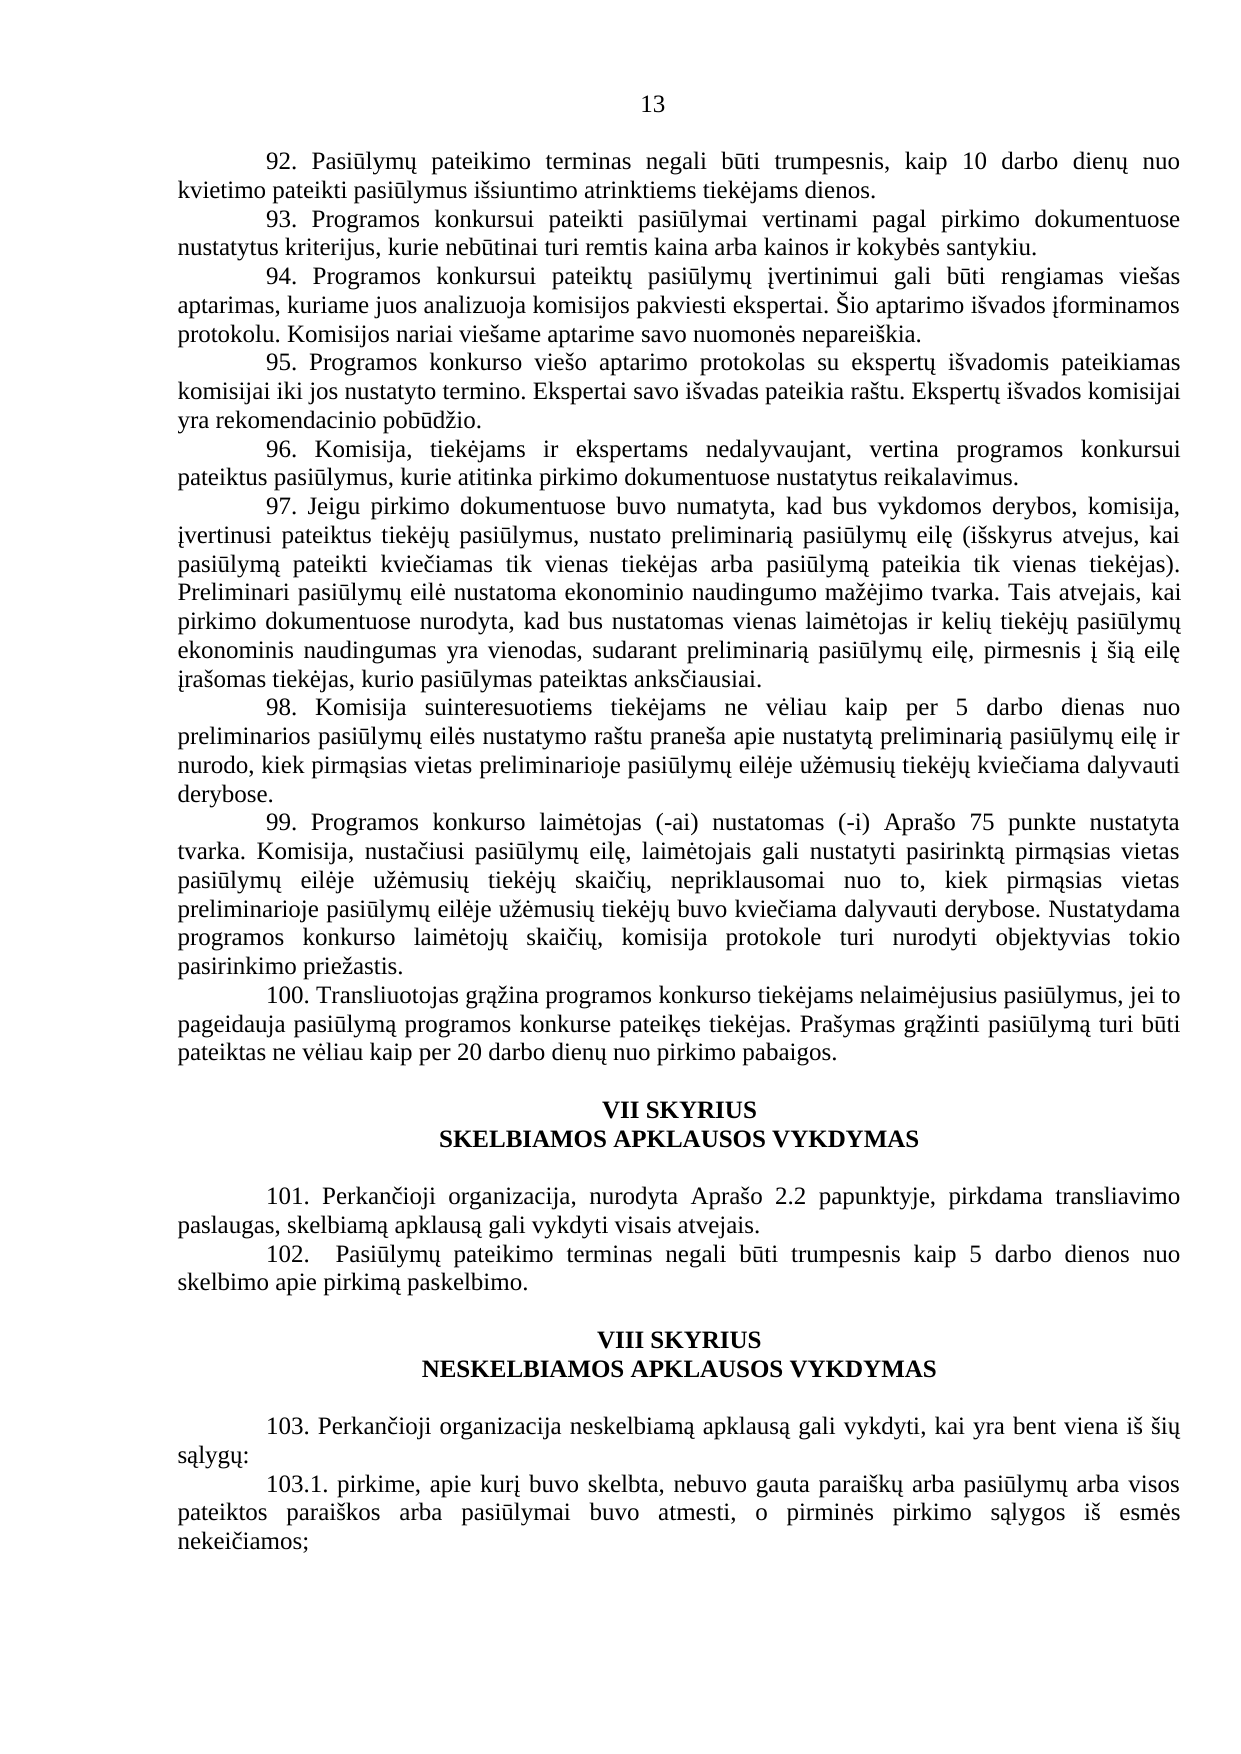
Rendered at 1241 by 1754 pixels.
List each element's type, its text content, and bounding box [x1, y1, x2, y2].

text 103. Perkančioji organizacija neskelbiamą apklausą gali vykdyti, kai yra bent viena iš šių sąlygų: [177, 1411, 1181, 1469]
text VIII SKYRIUS [177, 1325, 1181, 1354]
text SKELBIAMOS APKLAUSOS VYKDYMAS [177, 1124, 1181, 1152]
text 101. Perkančioji organizacija, nurodyta Aprašo 2.2 papunktyje, pirkdama transliavimo paslaugas, skelbiamą apklausą gali vykdyti visais atvejais. [177, 1181, 1181, 1239]
text 97. Jeigu pirkimo dokumentuose buvo numatyta, kad bus vykdomos derybos, komisija, įvertinusi pateiktus tiekėjų pasiūlymus, nustato preliminarią pasiūlymų eilę (išskyrus atvejus, kai pasiūlymą pateikti kviečiamas tik vienas tiekėjas arba pasiūlymą pateikia tik vienas tiekėjas). Preliminari pasiūlymų eilė nustatoma ekonominio naudingumo mažėjimo tvarka. Tais atvejais, kai pirkimo dokumentuose nurodyta, kad bus nustatomas vienas laimėtojas ir kelių tiekėjų pasiūlymų ekonominis naudingumas yra vienodas, sudarant preliminarią pasiūlymų eilę, pirmesnis į šią eilę įrašomas tiekėjas, kurio pasiūlymas pateiktas anksčiausiai. [177, 491, 1181, 692]
text VII SKYRIUS [177, 1095, 1181, 1124]
text NESKELBIAMOS APKLAUSOS VYKDYMAS [177, 1354, 1181, 1382]
text 102. Pasiūlymų pateikimo terminas negali būti trumpesnis kaip 5 darbo dienos nuo skelbimo apie pirkimą paskelbimo. [177, 1239, 1181, 1296]
text 94. Programos konkursui pateiktų pasiūlymų įvertinimui gali būti rengiamas viešas aptarimas, kuriame juos analizuoja komisijos pakviesti ekspertai. Šio aptarimo išvados įforminamos protokolu. Komisijos nariai viešame aptarime savo nuomonės nepareiškia. [177, 261, 1181, 347]
text 92. Pasiūlymų pateikimo terminas negali būti trumpesnis, kaip 10 darbo dienų nuo kvietimo pateikti pasiūlymus išsiuntimo atrinktiems tiekėjams dienos. [177, 146, 1181, 204]
text 93. Programos konkursui pateikti pasiūlymai vertinami pagal pirkimo dokumentuose nustatytus kriterijus, kurie nebūtinai turi remtis kaina arba kainos ir kokybės santykiu. [177, 204, 1181, 261]
text 103.1. pirkime, apie kurį buvo skelbta, nebuvo gauta paraiškų arba pasiūlymų arba visos pateiktos paraiškos arba pasiūlymai buvo atmesti, o pirminės pirkimo sąlygos iš esmės nekeičiamos; [177, 1469, 1181, 1555]
text 98. Komisija suinteresuotiems tiekėjams ne vėliau kaip per 5 darbo dienas nuo preliminarios pasiūlymų eilės nustatymo raštu praneša apie nustatytą preliminarią pasiūlymų eilę ir nurodo, kiek pirmąsias vietas preliminarioje pasiūlymų eilėje užėmusių tiekėjų kviečiama dalyvauti derybose. [177, 692, 1181, 807]
text 96. Komisija, tiekėjams ir ekspertams nedalyvaujant, vertina programos konkursui pateiktus pasiūlymus, kurie atitinka pirkimo dokumentuose nustatytus reikalavimus. [177, 434, 1181, 491]
text 100. Transliuotojas grąžina programos konkurso tiekėjams nelaimėjusius pasiūlymus, jei to pageidauja pasiūlymą programos konkurse pateikęs tiekėjas. Prašymas grąžinti pasiūlymą turi būti pateiktas ne vėliau kaip per 20 darbo dienų nuo pirkimo pabaigos. [177, 980, 1181, 1066]
text 99. Programos konkurso laimėtojas (-ai) nustatomas (-i) Aprašo 75 punkte nustatyta tvarka. Komisija, nustačiusi pasiūlymų eilę, laimėtojais gali nustatyti pasirinktą pirmąsias vietas pasiūlymų eilėje užėmusių tiekėjų skaičių, nepriklausomai nuo to, kiek pirmąsias vietas preliminarioje pasiūlymų eilėje užėmusių tiekėjų buvo kviečiama dalyvauti derybose. Nustatydama programos konkurso laimėtojų skaičių, komisija protokole turi nurodyti objektyvias tokio pasirinkimo priežastis. [177, 807, 1181, 980]
text 95. Programos konkurso viešo aptarimo protokolas su ekspertų išvadomis pateikiamas komisijai iki jos nustatyto termino. Ekspertai savo išvadas pateikia raštu. Ekspertų išvados komisijai yra rekomendacinio pobūdžio. [177, 347, 1181, 434]
